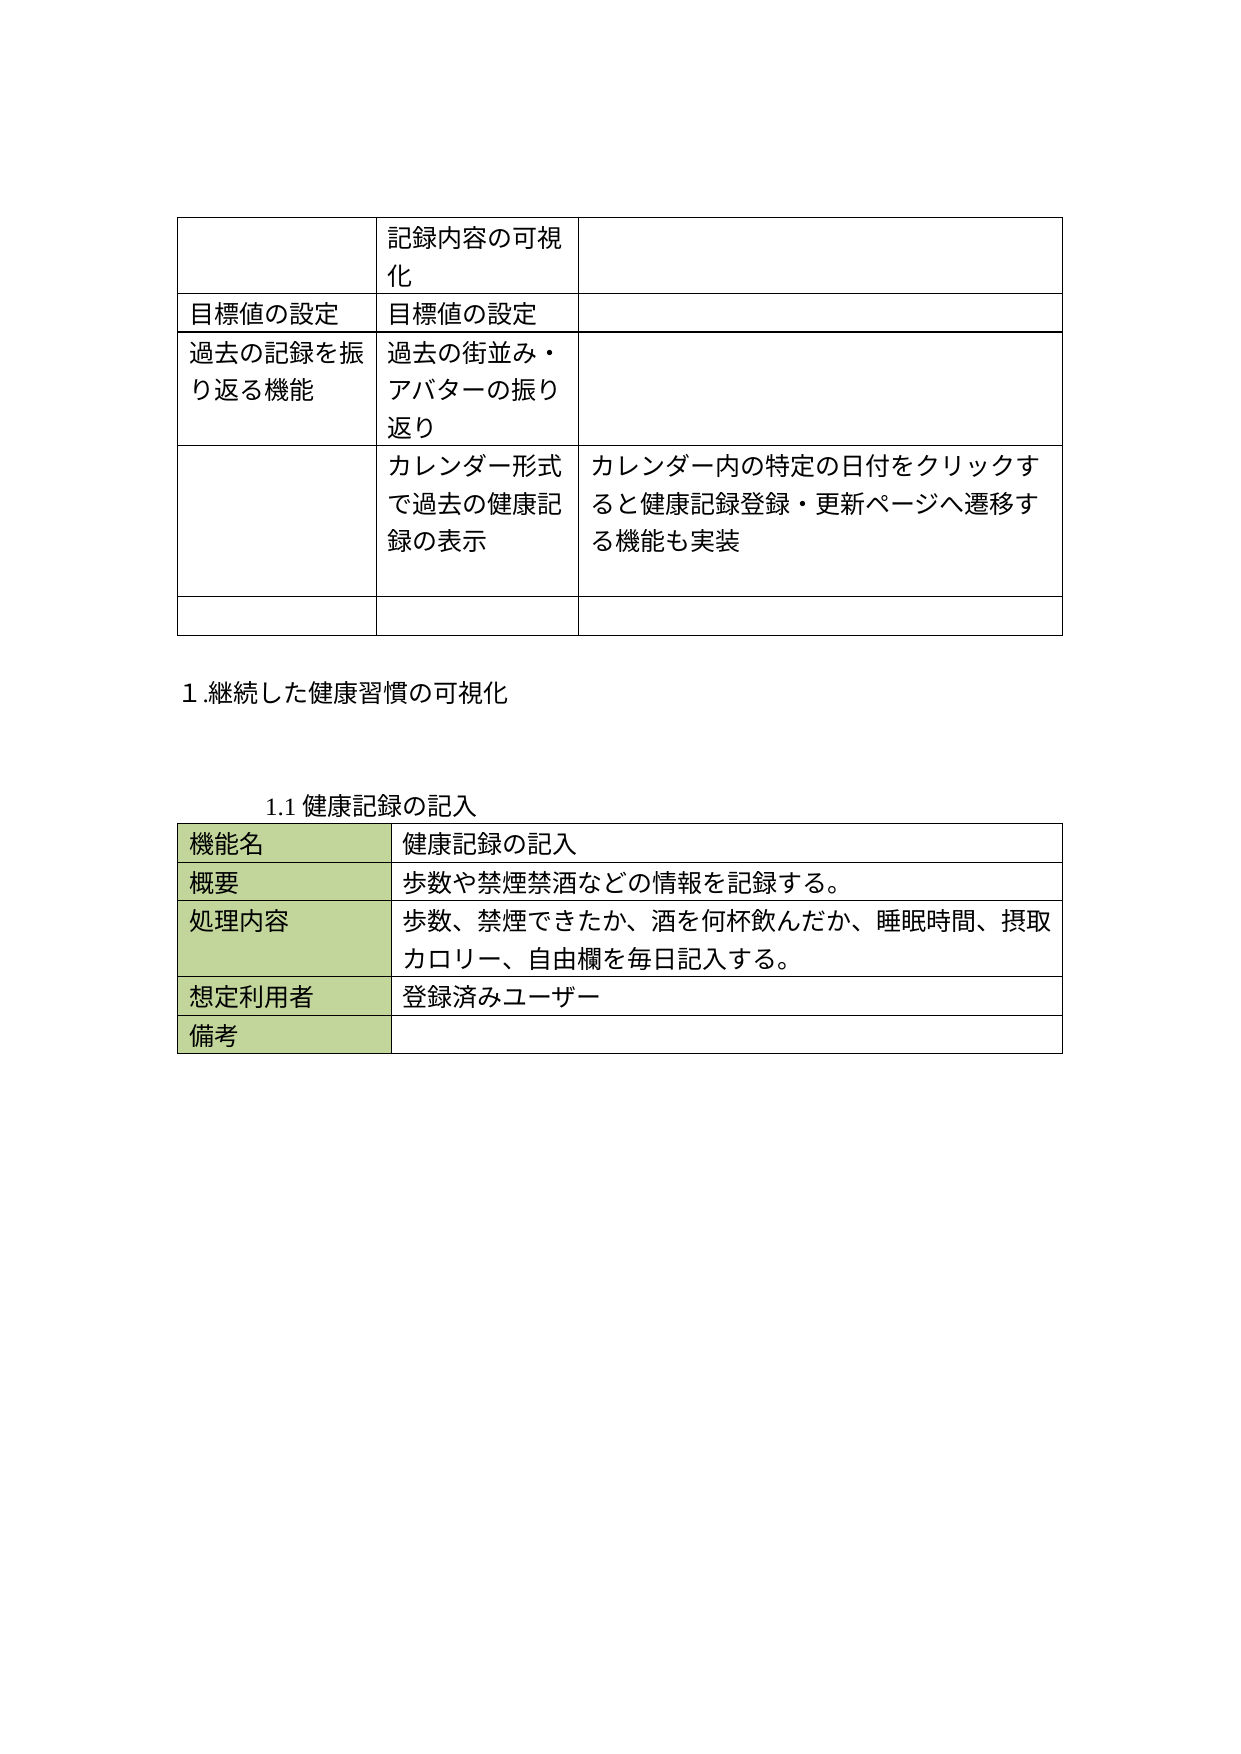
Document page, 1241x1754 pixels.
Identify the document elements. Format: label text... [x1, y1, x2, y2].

table_cell 概要 [178, 863, 391, 900]
table_cell [377, 597, 578, 634]
table_cell 想定利用者 [178, 977, 391, 1015]
table_cell [178, 597, 376, 634]
text １.継続した健康習慣の可視化 [177, 673, 1063, 711]
table_cell 歩数や禁煙禁酒などの情報を記録する。 [392, 863, 1062, 900]
text 1.1 健康記録の記入 [265, 786, 1063, 823]
table_cell [579, 333, 1062, 445]
table_cell [579, 294, 1062, 331]
table_cell カレンダー内の特定の日付をクリックすると健康記録登録・更新ページへ遷移する機能も実装 [579, 446, 1062, 596]
table_cell 処理内容 [178, 901, 391, 976]
table_cell 記録内容の可視化 [377, 218, 578, 293]
table_cell [392, 1016, 1062, 1053]
table_header 機能名 [178, 824, 391, 862]
table_cell カレンダー形式で過去の健康記録の表示 [377, 446, 578, 596]
table_cell [579, 218, 1062, 293]
table_cell [579, 597, 1062, 634]
table_cell [178, 218, 376, 293]
table_cell 歩数、禁煙できたか、酒を何杯飲んだか、睡眠時間、摂取カロリー、自由欄を毎日記入する。 [392, 901, 1062, 976]
table_cell 登録済みユーザー [392, 977, 1062, 1015]
table_cell 備考 [178, 1016, 391, 1053]
table_cell 過去の記録を振り返る機能 [178, 333, 376, 445]
table_header 健康記録の記入 [392, 824, 1062, 862]
table_cell 目標値の設定 [178, 294, 376, 331]
table_cell 目標値の設定 [377, 294, 578, 331]
table_cell [178, 446, 376, 596]
table_cell 過去の街並み・アバターの振り返り [377, 333, 578, 445]
